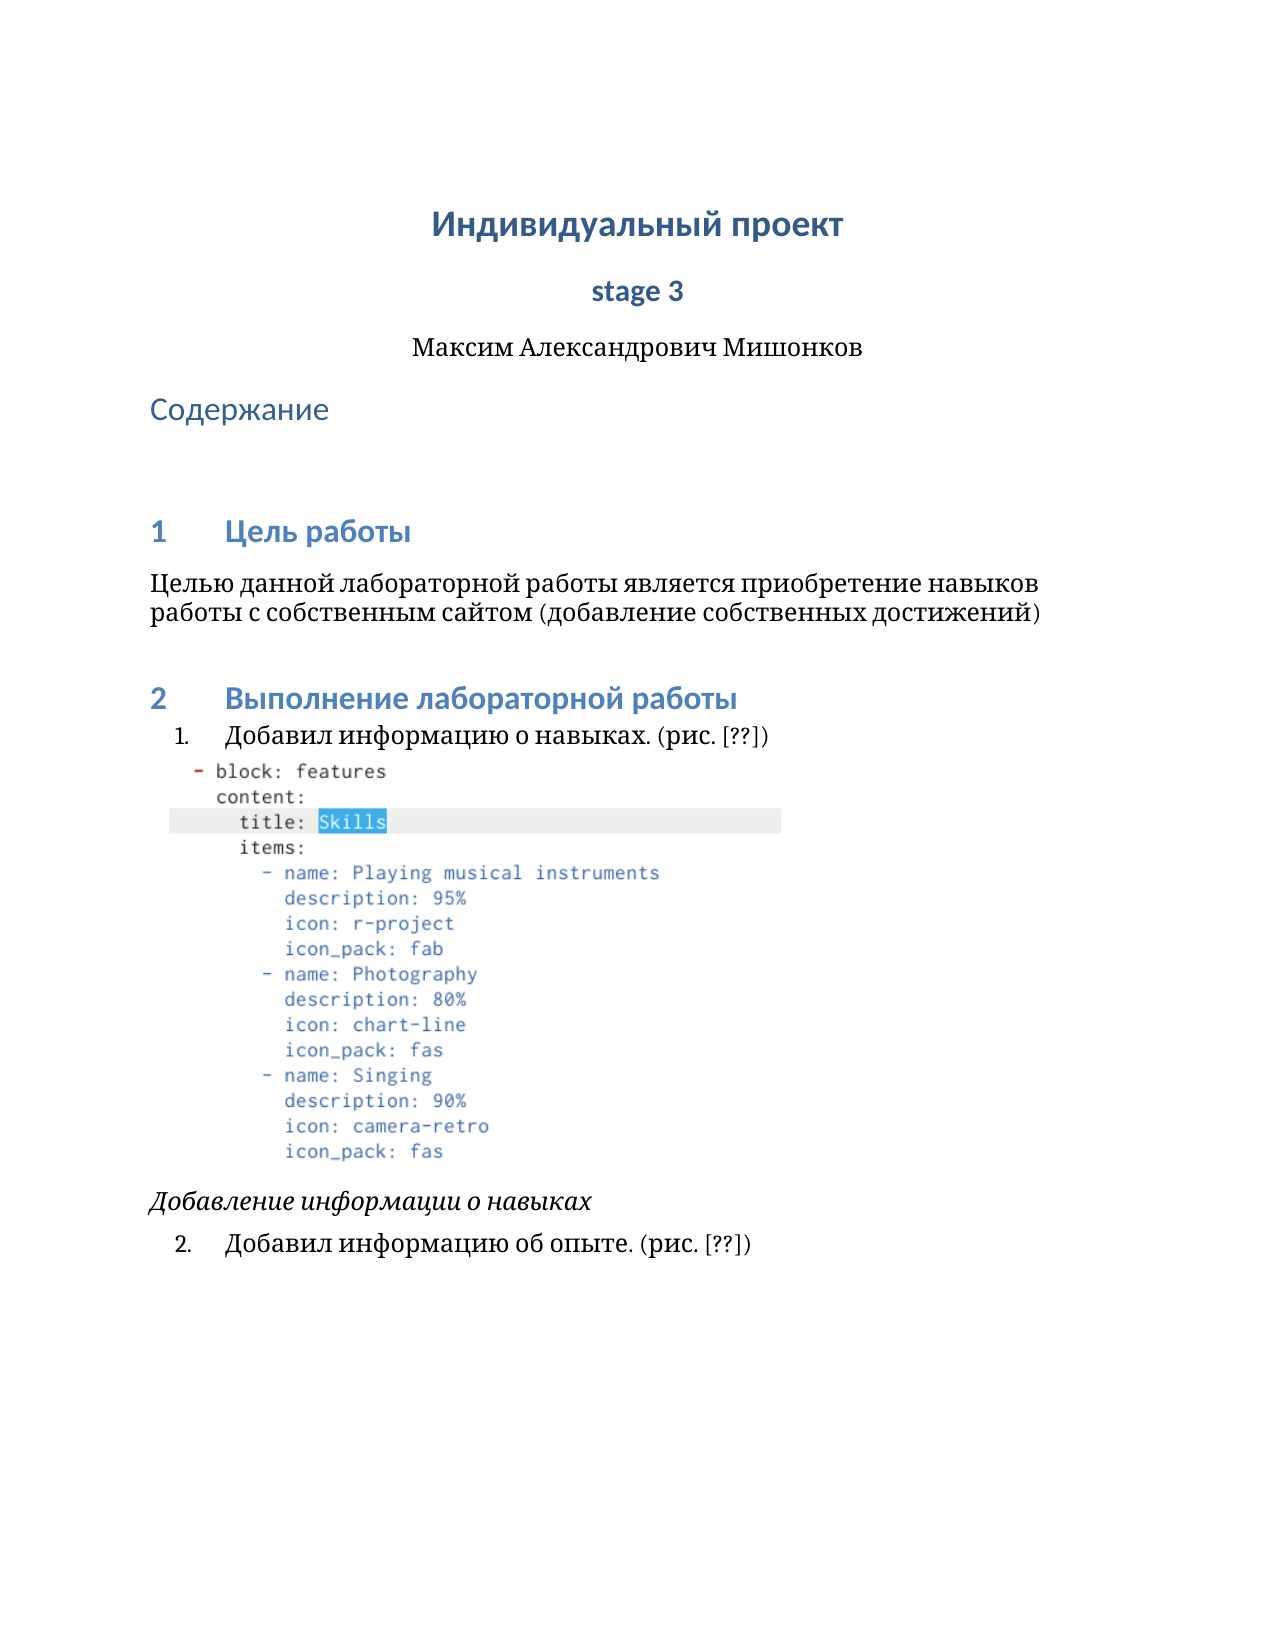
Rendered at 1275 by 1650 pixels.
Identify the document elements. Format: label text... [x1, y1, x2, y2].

list Добавил информацию о навыках. (рис. [??]) [175, 722, 1125, 751]
subtitle stage 3 [150, 271, 1125, 309]
text Добавление информации о навыках [150, 1188, 1125, 1217]
title Индивидуальный проект [150, 200, 1125, 246]
subtitle 2 Выполнение лабораторной работы [150, 677, 1125, 718]
text Целью данной лабораторной работы является приобретение навыков работы с собственным сайтом (добавление собственных достижений) [150, 570, 1125, 627]
subtitle 1 Цель работы [150, 510, 1125, 551]
picture [168, 754, 782, 1168]
text Максим Александрович Мишонков [150, 334, 1125, 363]
list Добавил информацию об опыте. (рис. [??]) [175, 1229, 1125, 1258]
